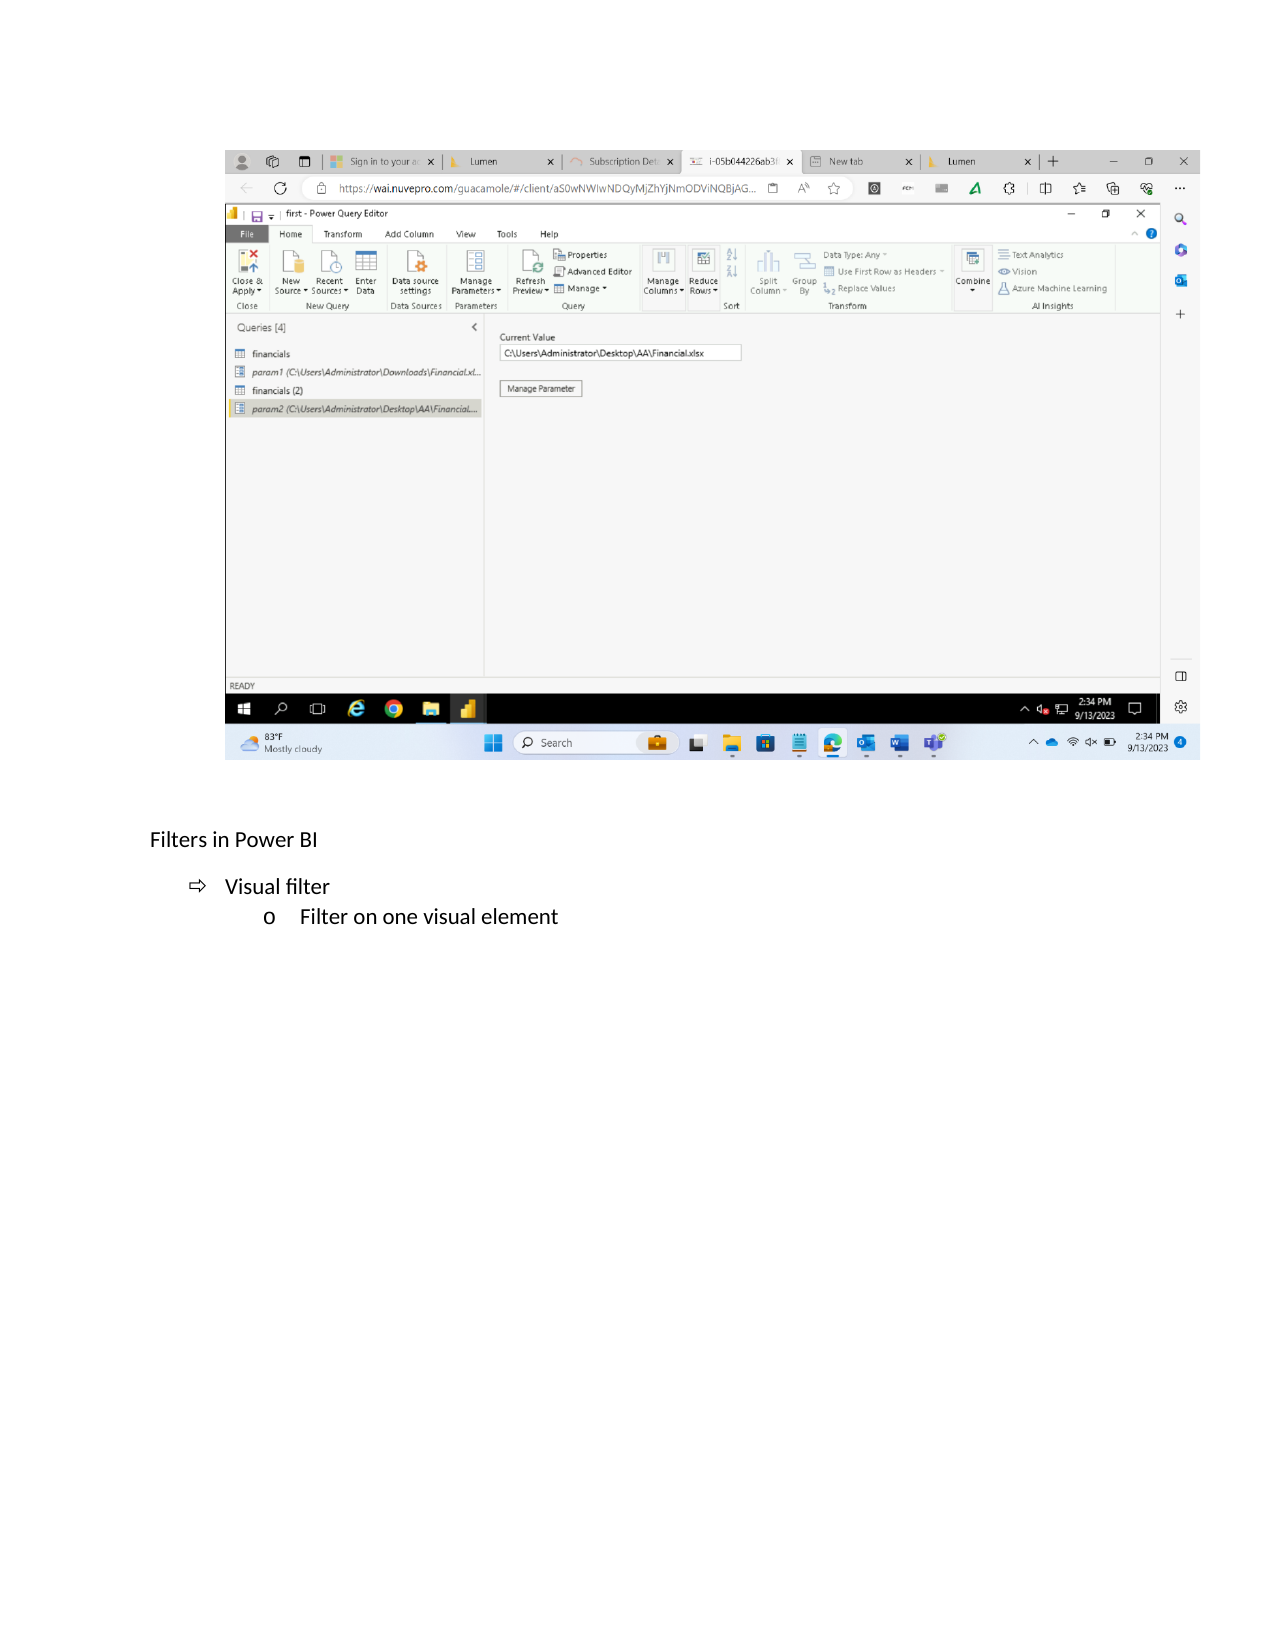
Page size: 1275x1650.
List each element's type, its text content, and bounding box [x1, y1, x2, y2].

list Filter on one visual element [262, 902, 1125, 931]
picture [225, 150, 1200, 760]
list Visual filter [187, 872, 1125, 900]
text Filters in Power BI [150, 825, 1125, 853]
